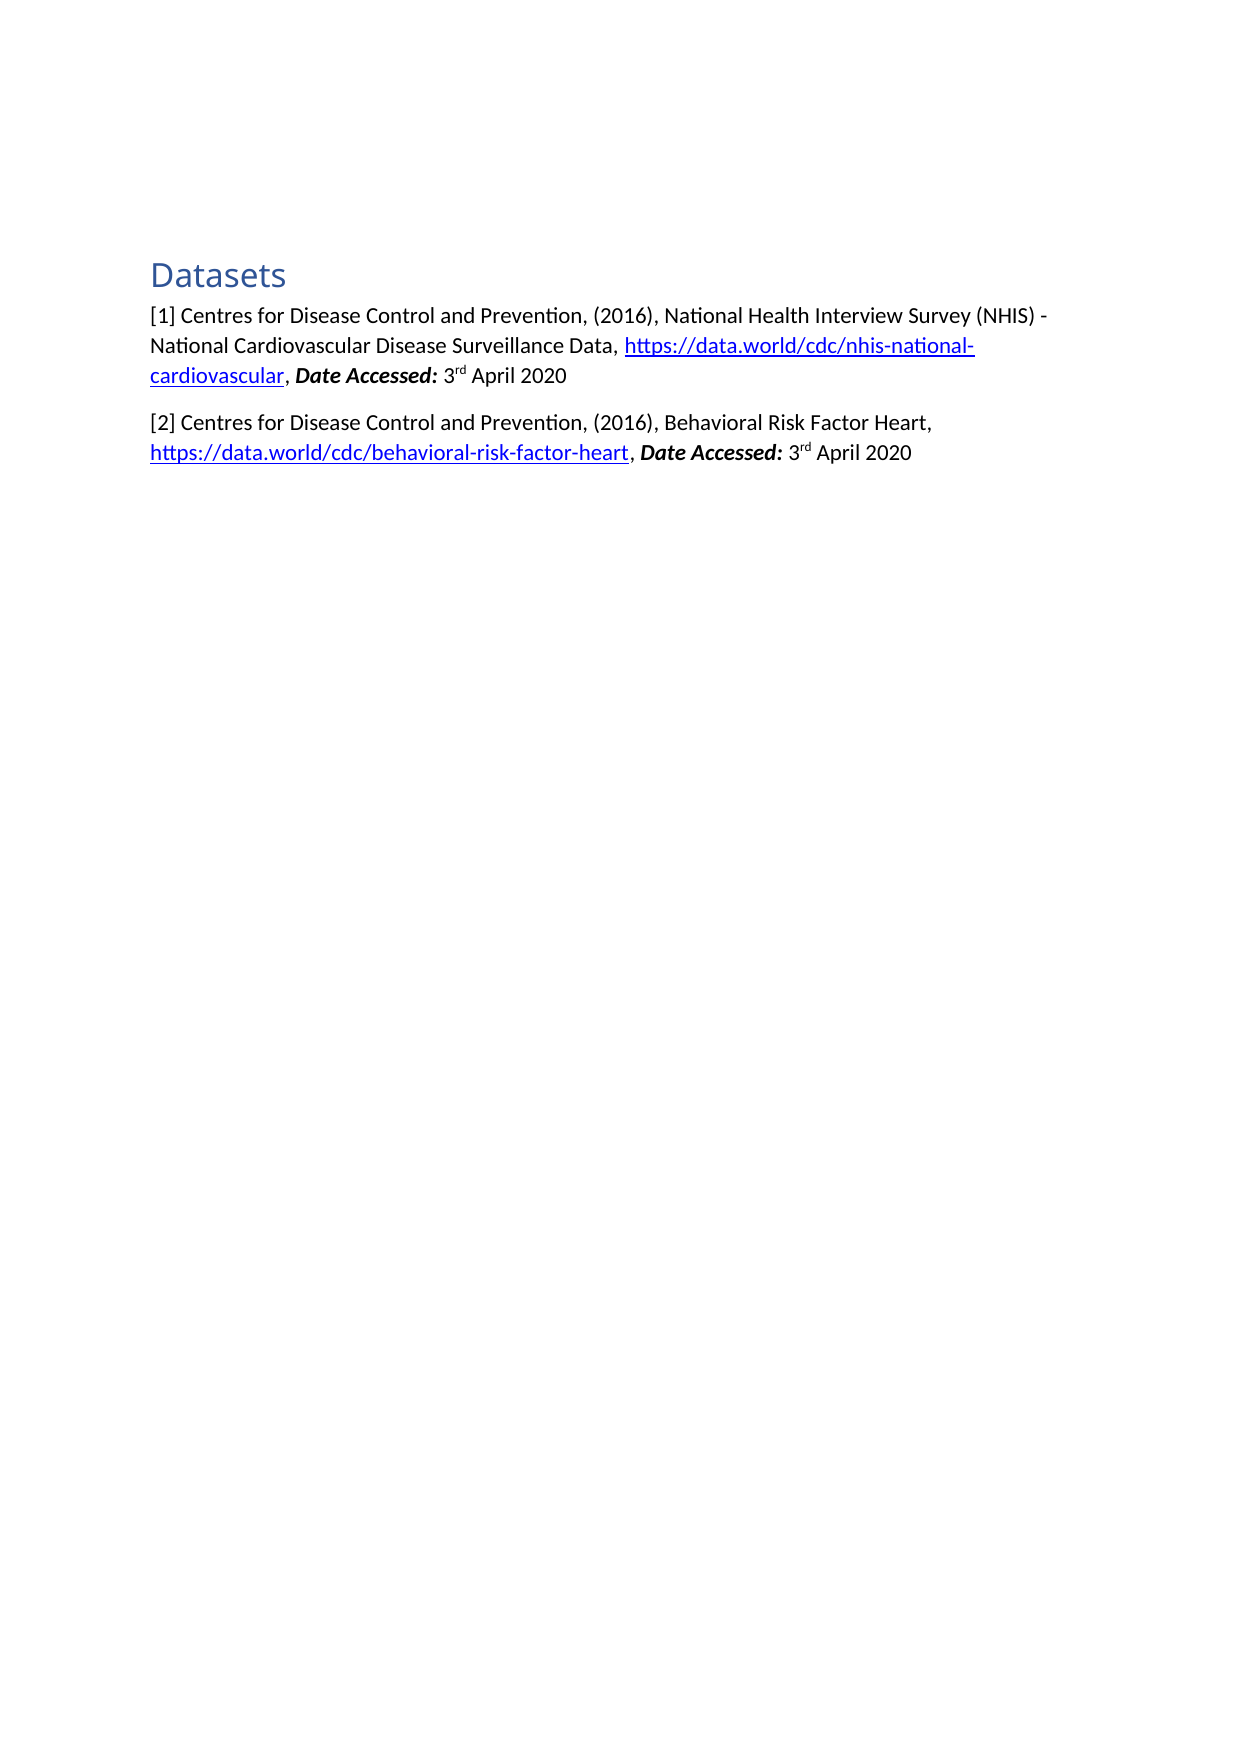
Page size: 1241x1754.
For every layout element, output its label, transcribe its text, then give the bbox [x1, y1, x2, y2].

text [2] Centres for Disease Control and Prevention, (2016), Behavioral Risk Factor Heart, https://data.world/cdc/behavioral-risk-factor-heart, Date Accessed: 3rd April 2020 [150, 408, 1090, 467]
subtitle Datasets [150, 252, 1090, 297]
text [1] Centres for Disease Control and Prevention, (2016), National Health Interview Survey (NHIS) - National Cardiovascular Disease Surveillance Data, https://data.world/cdc/nhis-national-cardiovascular, Date Accessed: 3rd April 2020 [150, 301, 1090, 389]
